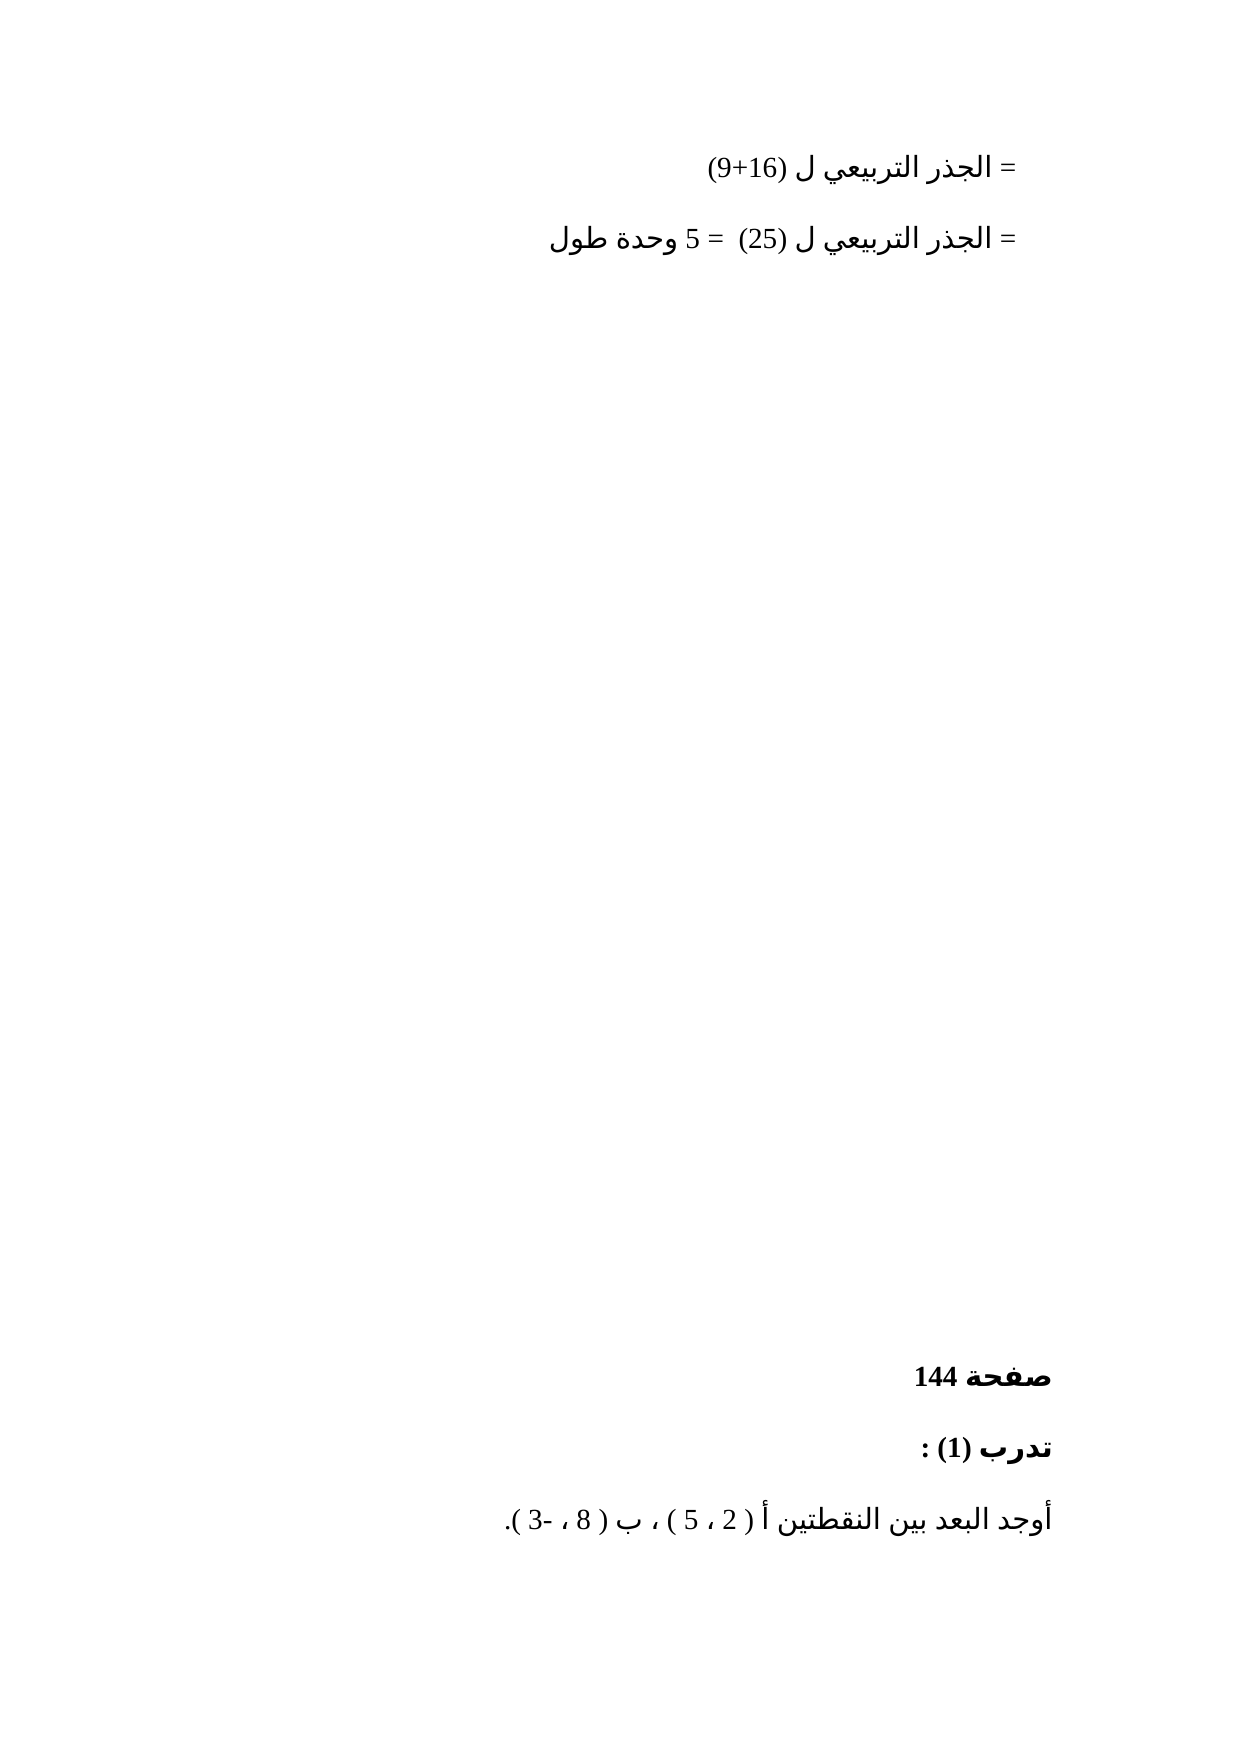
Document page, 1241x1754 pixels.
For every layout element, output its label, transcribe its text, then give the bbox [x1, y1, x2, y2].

text = الجذر التربيعي ل (16+9) [187, 150, 1053, 183]
text تدرب (1) : [187, 1431, 1053, 1464]
text = الجذر التربيعي ل (25) = 5 وحدة طول [187, 221, 1053, 255]
text صفحة 144 [187, 1359, 1053, 1393]
text أوجد البعد بين النقطتين أ ( 2 ، 5 ) ، ب ( 8 ، -3 ). [187, 1502, 1053, 1535]
